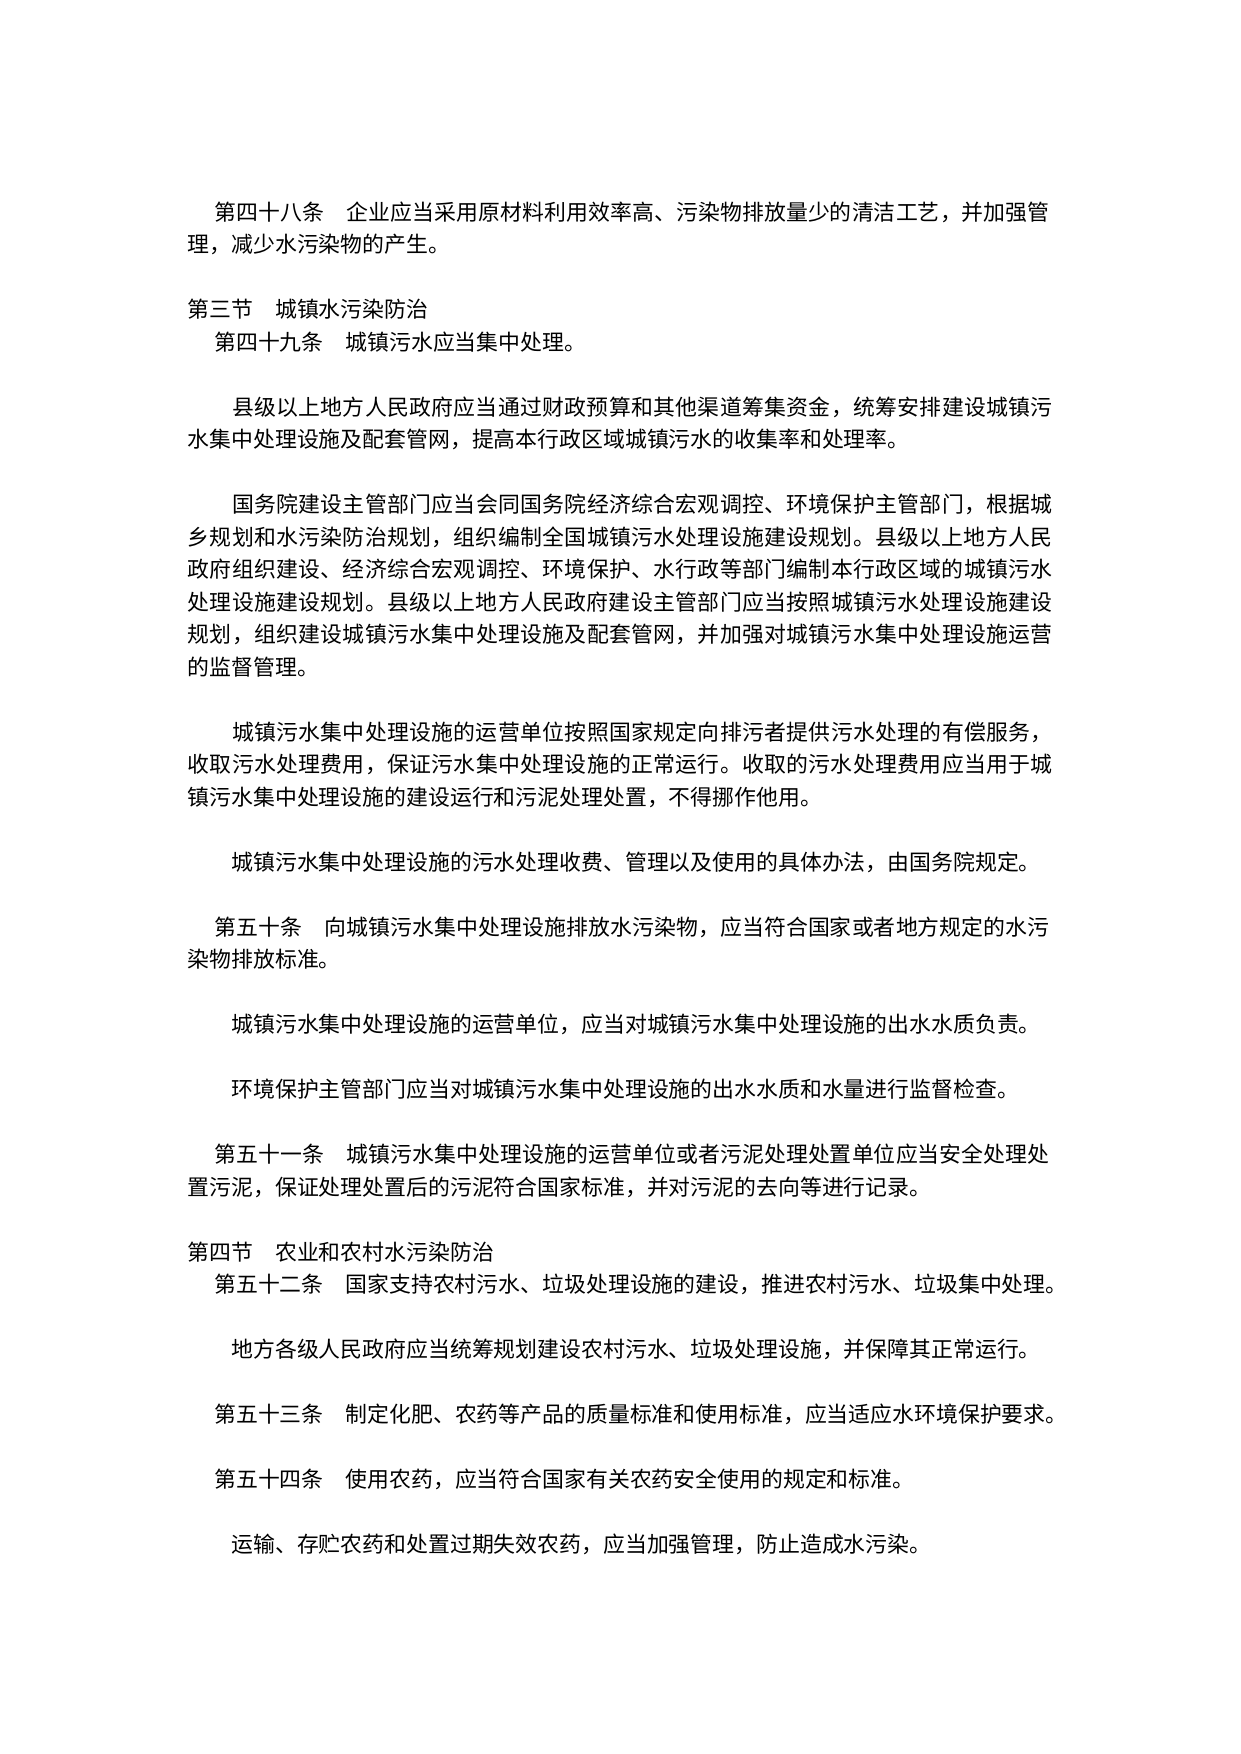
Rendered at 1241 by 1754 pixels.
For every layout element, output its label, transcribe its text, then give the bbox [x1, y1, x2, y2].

text 第五十二条 国家支持农村污水、垃圾处理设施的建设，推进农村污水、垃圾集中处理。 [187, 1267, 1053, 1299]
text 县级以上地方人民政府应当通过财政预算和其他渠道筹集资金，统筹安排建设城镇污水集中处理设施及配套管网，提高本行政区域城镇污水的收集率和处理率。 [187, 389, 1053, 454]
text 城镇污水集中处理设施的污水处理收费、管理以及使用的具体办法，由国务院规定。 [187, 844, 1053, 877]
text 第四节 农业和农村水污染防治 [187, 1234, 1053, 1267]
text 第五十一条 城镇污水集中处理设施的运营单位或者污泥处理处置单位应当安全处理处置污泥，保证处理处置后的污泥符合国家标准，并对污泥的去向等进行记录。 [187, 1137, 1053, 1202]
text 城镇污水集中处理设施的运营单位按照国家规定向排污者提供污水处理的有偿服务，收取污水处理费用，保证污水集中处理设施的正常运行。收取的污水处理费用应当用于城镇污水集中处理设施的建设运行和污泥处理处置，不得挪作他用。 [187, 714, 1053, 812]
text 国务院建设主管部门应当会同国务院经济综合宏观调控、环境保护主管部门，根据城乡规划和水污染防治规划，组织编制全国城镇污水处理设施建设规划。县级以上地方人民政府组织建设、经济综合宏观调控、环境保护、水行政等部门编制本行政区域的城镇污水处理设施建设规划。县级以上地方人民政府建设主管部门应当按照城镇污水处理设施建设规划，组织建设城镇污水集中处理设施及配套管网，并加强对城镇污水集中处理设施运营的监督管理。 [187, 487, 1053, 682]
text 第四十八条 企业应当采用原材料利用效率高、污染物排放量少的清洁工艺，并加强管理，减少水污染物的产生。 [187, 194, 1053, 259]
text 地方各级人民政府应当统筹规划建设农村污水、垃圾处理设施，并保障其正常运行。 [187, 1332, 1053, 1364]
text 运输、存贮农药和处置过期失效农药，应当加强管理，防止造成水污染。 [187, 1527, 1053, 1559]
text 第五十三条 制定化肥、农药等产品的质量标准和使用标准，应当适应水环境保护要求。 [187, 1397, 1053, 1429]
text 城镇污水集中处理设施的运营单位，应当对城镇污水集中处理设施的出水水质负责。 [187, 1007, 1053, 1039]
text 第四十九条 城镇污水应当集中处理。 [187, 324, 1053, 357]
text 第五十四条 使用农药，应当符合国家有关农药安全使用的规定和标准。 [187, 1462, 1053, 1494]
text 第三节 城镇水污染防治 [187, 292, 1053, 324]
text 环境保护主管部门应当对城镇污水集中处理设施的出水水质和水量进行监督检查。 [187, 1072, 1053, 1104]
text 第五十条 向城镇污水集中处理设施排放水污染物，应当符合国家或者地方规定的水污染物排放标准。 [187, 909, 1053, 974]
